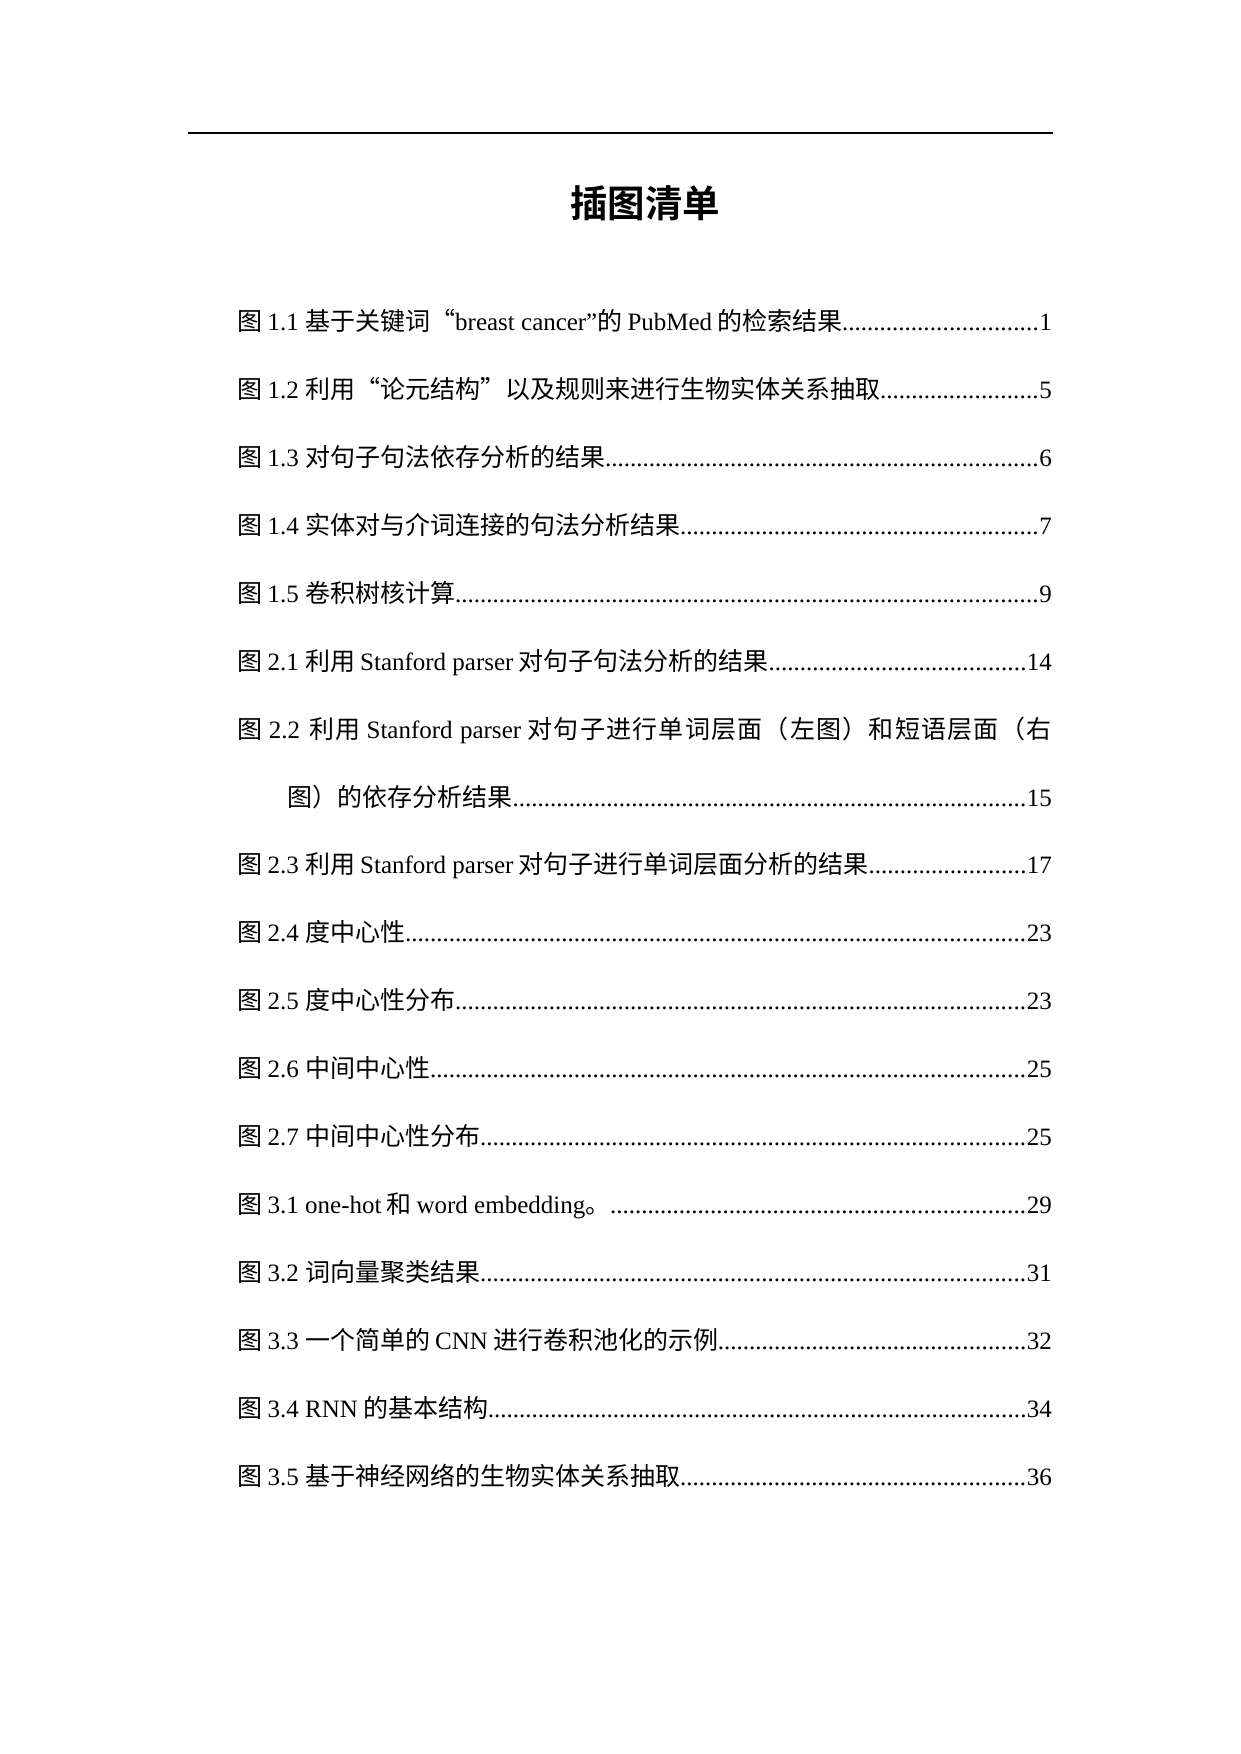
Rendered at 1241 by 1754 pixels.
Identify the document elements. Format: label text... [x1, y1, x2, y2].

text 图2.5 度中心性分布 23 [237, 965, 1053, 1033]
text 图3.3 一个简单的CNN进行卷积池化的示例 32 [237, 1304, 1053, 1372]
text 插图清单 [237, 167, 1053, 235]
text 图1.5 卷积树核计算 9 [237, 557, 1053, 625]
text 图3.5 基于神经网络的生物实体关系抽取 36 [237, 1440, 1053, 1508]
text 图2.1 利用Stanford parser对句子句法分析的结果 14 [237, 625, 1053, 693]
text 图2.4 度中心性 23 [237, 897, 1053, 965]
text 图2.6 中间中心性 25 [237, 1033, 1053, 1101]
text 图2.3 利用Stanford parser对句子进行单词层面分析的结果 17 [237, 829, 1053, 897]
text 图2.2 利用Stanford parser对句子进行单词层面（左图）和短语层面（右图）的依存分析结果 15 [237, 693, 1053, 829]
text 图1.4 实体对与介词连接的句法分析结果 7 [237, 489, 1053, 557]
text 图1.2 利用“论元结构”以及规则来进行生物实体关系抽取 5 [237, 354, 1053, 422]
text 图3.1 one-hot和word embedding。 29 [237, 1169, 1053, 1237]
text 图1.3 对句子句法依存分析的结果 6 [237, 422, 1053, 489]
text 图3.2 词向量聚类结果 31 [237, 1237, 1053, 1304]
text 图1.1 基于关键词“breast cancer”的PubMed的检索结果 1 [237, 286, 1053, 354]
text 图3.4 RNN的基本结构 34 [237, 1372, 1053, 1440]
text 图2.7 中间中心性分布 25 [237, 1101, 1053, 1169]
